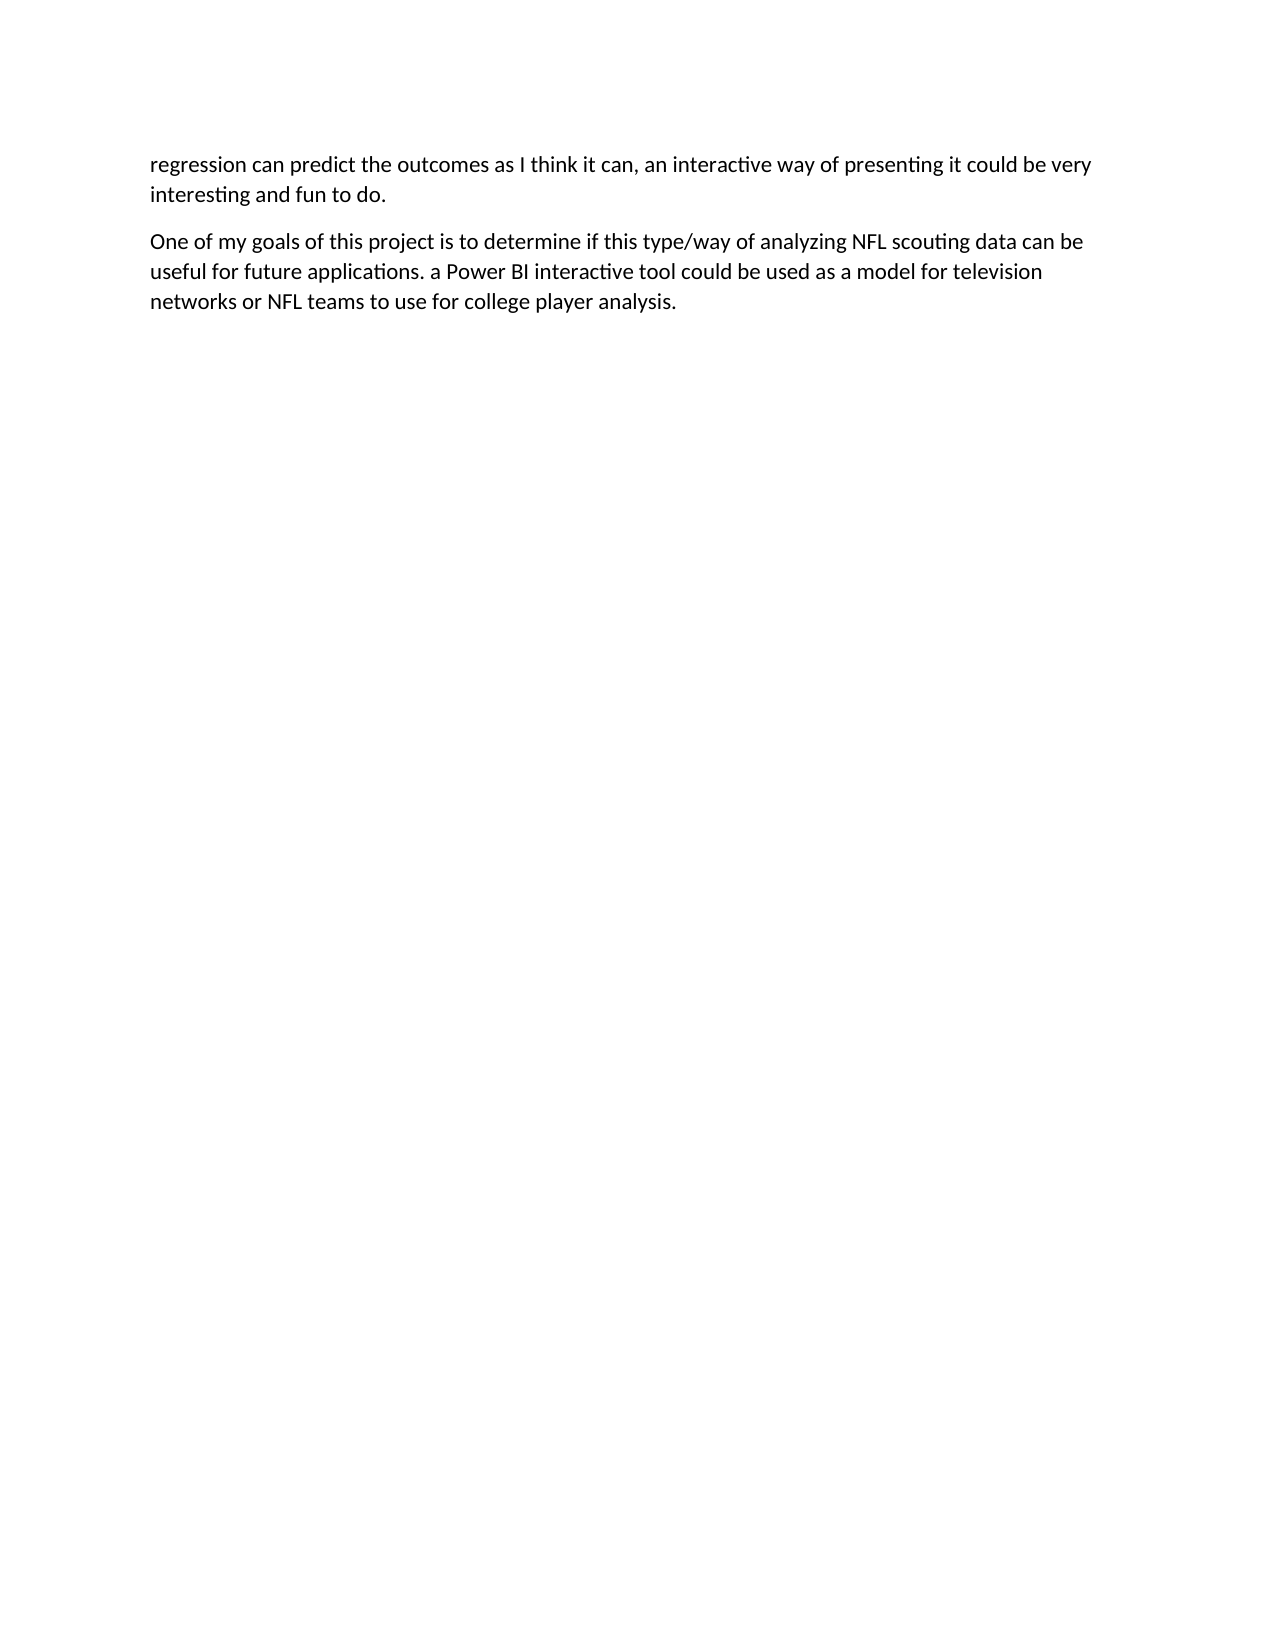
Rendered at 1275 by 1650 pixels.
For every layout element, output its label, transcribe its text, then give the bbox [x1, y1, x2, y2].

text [150, 150, 1125, 208]
text One of my goals of this project is to determine if this type/way of analyzing NFL scouting data can be useful for future applications. a Power BI interactive tool could be used as a model for television networks or NFL teams to use for college player analysis. [150, 227, 1125, 316]
